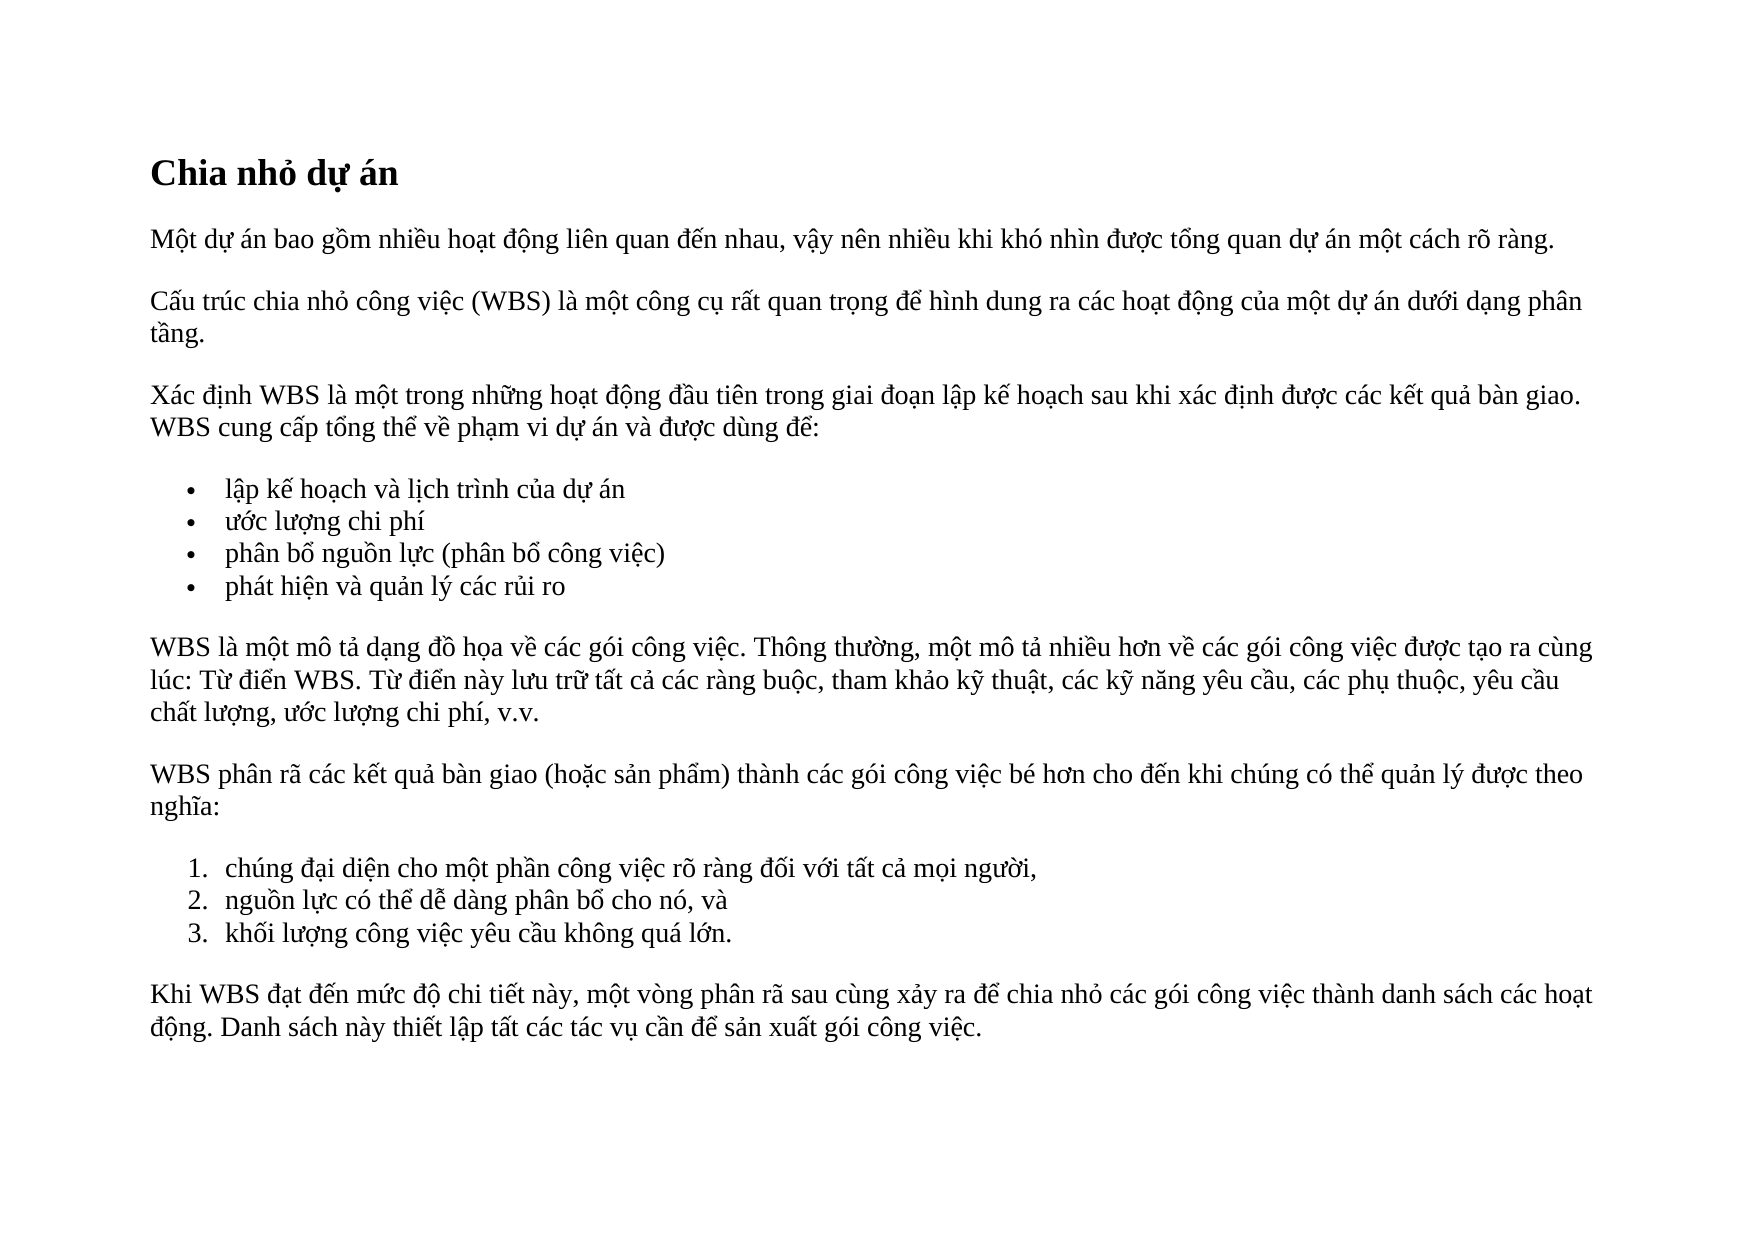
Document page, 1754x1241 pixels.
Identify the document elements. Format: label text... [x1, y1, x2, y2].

list phát hiện và quản lý các rủi ro [187, 569, 1604, 601]
text Khi WBS đạt đến mức độ chi tiết này, một vòng phân rã sau cùng xảy ra để chia nhỏ các gói công việc thành danh sách các hoạt động. Danh sách này thiết lập tất các tác vụ cần để sản xuất gói công việc. [150, 977, 1604, 1042]
text WBS là một mô tả dạng đồ họa về các gói công việc. Thông thường, một mô tả nhiều hơn về các gói công việc được tạo ra cùng lúc: Từ điển WBS. Từ điển này lưu trữ tất cả các ràng buộc, tham khảo kỹ thuật, các kỹ năng yêu cầu, các phụ thuộc, yêu cầu chất lượng, ước lượng chi phí, v.v. [150, 631, 1604, 728]
text Cấu trúc chia nhỏ công việc (WBS) là một công cụ rất quan trọng để hình dung ra các hoạt động của một dự án dưới dạng phân tầng. [150, 284, 1604, 349]
list chúng đại diện cho một phần công việc rõ ràng đối với tất cả mọi người, [187, 851, 1604, 883]
text Xác định WBS là một trong những hoạt động đầu tiên trong giai đoạn lập kế hoạch sau khi xác định được các kết quả bàn giao. WBS cung cấp tổng thể về phạm vi dự án và được dùng để: [150, 378, 1604, 443]
text Một dự án bao gồm nhiều hoạt động liên quan đến nhau, vậy nên nhiều khi khó nhìn được tổng quan dự án một cách rõ ràng. [150, 222, 1604, 255]
text WBS phân rã các kết quả bàn giao (hoặc sản phẩm) thành các gói công việc bé hơn cho đến khi chúng có thể quản lý được theo nghĩa: [150, 757, 1604, 822]
list khối lượng công việc yêu cầu không quá lớn. [187, 916, 1604, 948]
list nguồn lực có thể dễ dàng phân bổ cho nó, và [187, 883, 1604, 916]
list lập kế hoạch và lịch trình của dự án [187, 472, 1604, 504]
list ước lượng chi phí [187, 504, 1604, 537]
text Chia nhỏ dự án [150, 150, 1604, 193]
list phân bổ nguồn lực (phân bổ công việc) [187, 537, 1604, 569]
